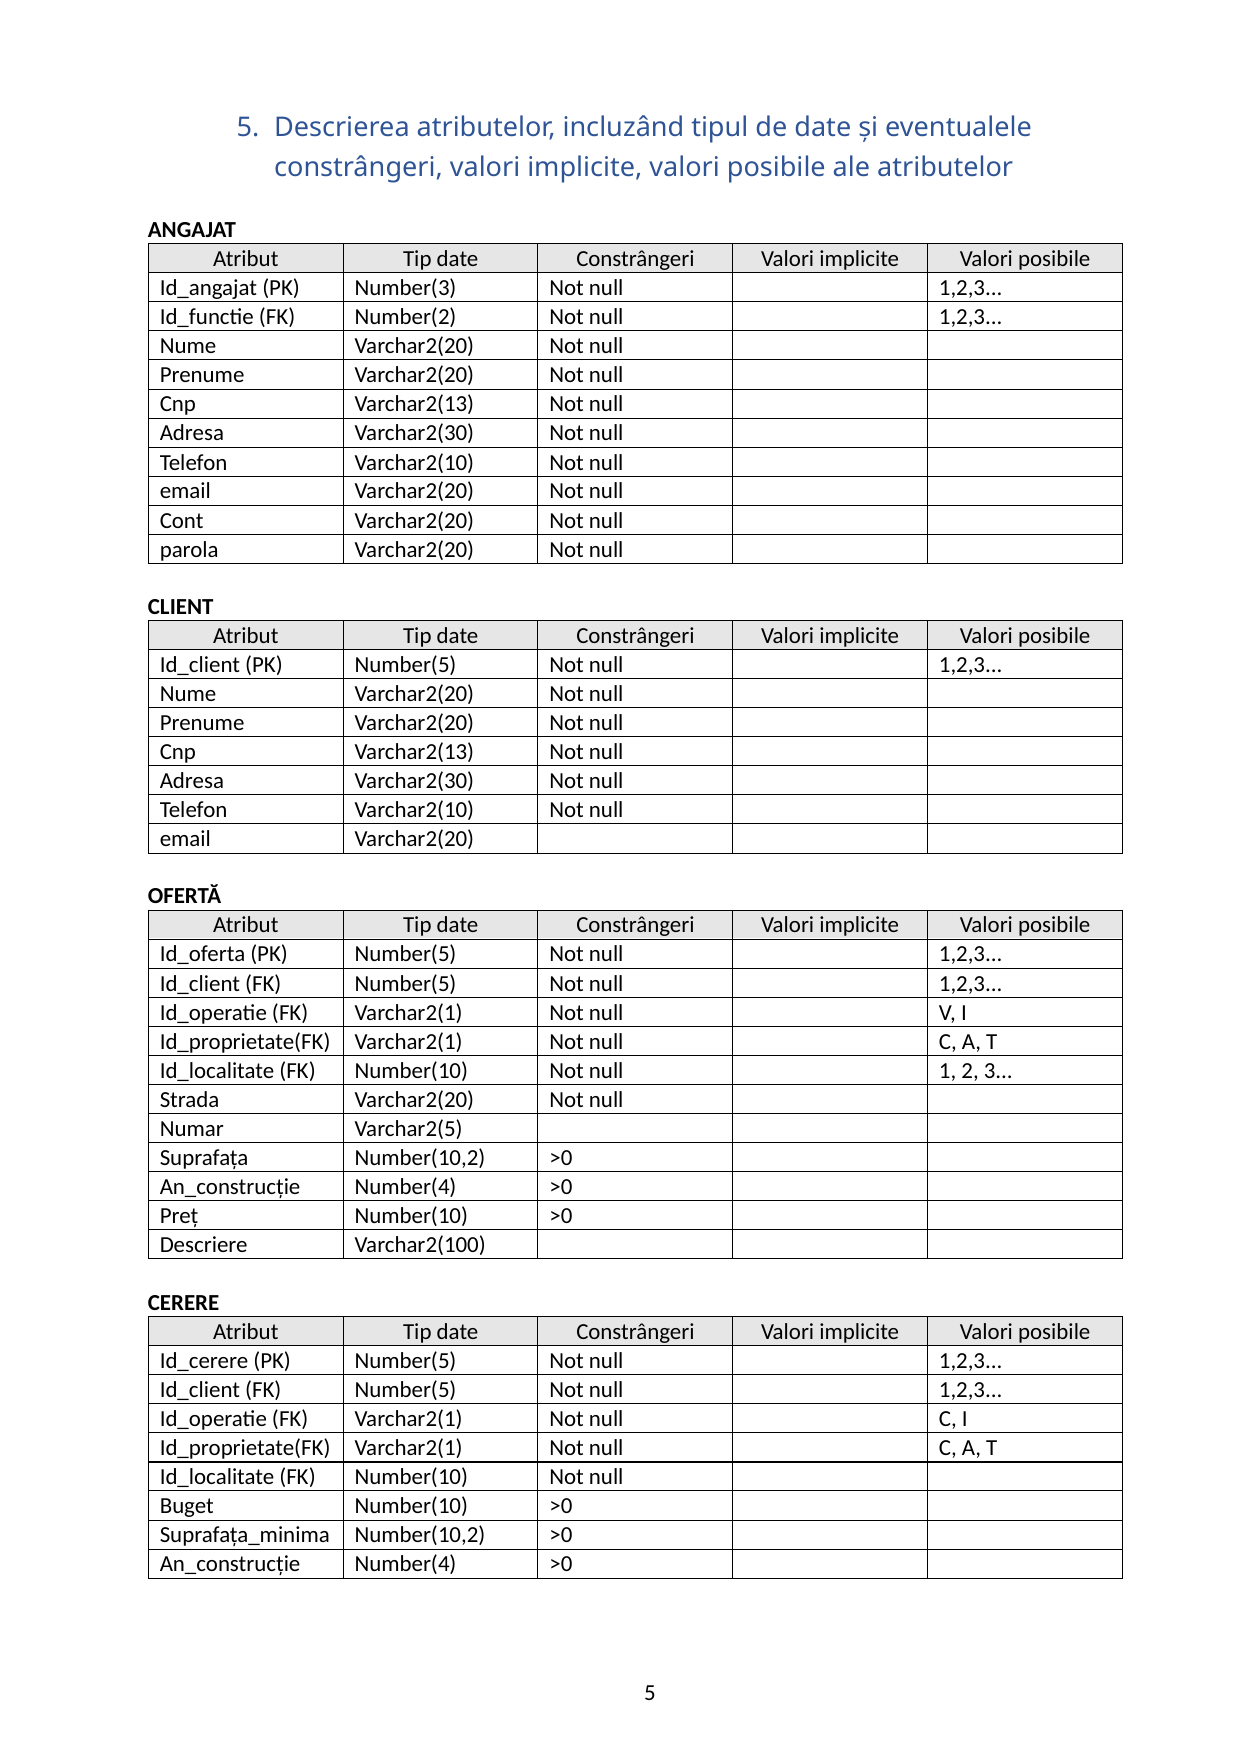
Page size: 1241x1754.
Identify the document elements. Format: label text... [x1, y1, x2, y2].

table_cell Varchar2(20) [344, 331, 537, 359]
table_cell >0 [538, 1491, 732, 1519]
table_cell Cnp [149, 737, 343, 765]
table_cell [733, 679, 927, 707]
table_cell Not null [538, 1085, 732, 1113]
table_cell [733, 1143, 927, 1171]
table_cell [733, 1172, 927, 1200]
table_cell 1,2,3... [928, 302, 1122, 330]
table_cell [928, 737, 1122, 765]
table_cell Varchar2(20) [344, 1085, 537, 1113]
table_cell [733, 390, 927, 417]
table_cell Not null [538, 1375, 732, 1403]
table_cell [733, 737, 927, 765]
table_cell Not null [538, 795, 732, 823]
table_header Atribut [149, 1317, 343, 1345]
table_cell Varchar2(20) [344, 360, 537, 388]
table_cell [733, 535, 927, 563]
table_cell Not null [538, 360, 732, 388]
table_cell [928, 360, 1122, 388]
table_cell [733, 795, 927, 823]
table_cell Id_localitate (FK) [149, 1056, 343, 1084]
table_header Valori posibile [928, 244, 1122, 272]
table_cell Not null [538, 1404, 732, 1432]
table_cell Number(10,2) [344, 1521, 537, 1548]
table_cell Not null [538, 1463, 732, 1490]
table_cell [928, 477, 1122, 505]
table_cell Varchar2(20) [344, 708, 537, 736]
table_cell [733, 1085, 927, 1113]
table_cell Varchar2(100) [344, 1230, 537, 1258]
table_cell [733, 448, 927, 476]
table_cell Varchar2(1) [344, 998, 537, 1026]
table_cell Varchar2(10) [344, 448, 537, 476]
table_cell [733, 1027, 927, 1055]
table_cell [733, 1114, 927, 1142]
table_cell [733, 477, 927, 505]
table_cell [733, 1463, 927, 1490]
table_cell parola [149, 535, 343, 563]
table_cell Not null [538, 331, 732, 359]
table_cell Not null [538, 737, 732, 765]
table_cell Id_proprietate(FK) [149, 1433, 343, 1461]
table_cell Number(3) [344, 273, 537, 301]
table_cell [733, 708, 927, 736]
table_cell Varchar2(20) [344, 824, 537, 852]
table_cell [928, 1143, 1122, 1171]
table_cell Varchar2(10) [344, 795, 537, 823]
table_cell [733, 766, 927, 794]
table_header Constrângeri [538, 911, 732, 938]
table_cell [733, 1521, 927, 1548]
table_header Atribut [149, 621, 343, 649]
table_cell Varchar2(20) [344, 535, 537, 563]
table_cell [928, 390, 1122, 417]
table_cell Number(10) [344, 1491, 537, 1519]
table_cell [928, 1521, 1122, 1548]
table_cell 1,2,3... [928, 969, 1122, 997]
table_cell [733, 1404, 927, 1432]
table_header Tip date [344, 911, 537, 938]
text CLIENT [148, 592, 1152, 620]
table_cell Suprafața [149, 1143, 343, 1171]
table_header Tip date [344, 244, 537, 272]
table_header Valori implicite [733, 244, 927, 272]
table_cell >0 [538, 1143, 732, 1171]
table_cell Id_operatie (FK) [149, 998, 343, 1026]
table_cell Nume [149, 331, 343, 359]
table_cell 1,2,3... [928, 273, 1122, 301]
table_cell Not null [538, 940, 732, 968]
table_cell [928, 679, 1122, 707]
table_cell Varchar2(1) [344, 1404, 537, 1432]
table_cell [538, 824, 732, 852]
table_cell [733, 1230, 927, 1258]
table_cell Number(5) [344, 1346, 537, 1374]
table_cell Id_client (FK) [149, 1375, 343, 1403]
table_cell [733, 1433, 927, 1461]
table_cell Varchar2(1) [344, 1433, 537, 1461]
table_cell >0 [538, 1550, 732, 1578]
table_cell Not null [538, 390, 732, 417]
table_cell Not null [538, 448, 732, 476]
subtitle Descrierea atributelor, incluzând tipul de date și eventualele constrângeri, valori implicite, valori posibile ale atributelor [236, 107, 1152, 184]
table_cell Not null [538, 477, 732, 505]
table_cell Not null [538, 1346, 732, 1374]
table_cell Prenume [149, 360, 343, 388]
table_cell Number(5) [344, 969, 537, 997]
table_cell [928, 419, 1122, 447]
table_cell Id_functie (FK) [149, 302, 343, 330]
table_cell Varchar2(30) [344, 419, 537, 447]
table_cell [928, 1230, 1122, 1258]
table_cell [928, 824, 1122, 852]
table_cell Varchar2(20) [344, 506, 537, 534]
table_cell Number(5) [344, 650, 537, 678]
table_cell Buget [149, 1491, 343, 1519]
table_cell Number(4) [344, 1172, 537, 1200]
table_cell Not null [538, 1027, 732, 1055]
table_header Atribut [149, 911, 343, 938]
table_cell Strada [149, 1085, 343, 1113]
table_cell [733, 1056, 927, 1084]
table_cell [733, 273, 927, 301]
table_cell Id_localitate (FK) [149, 1463, 343, 1490]
table_cell [733, 650, 927, 678]
table_cell An_construcție [149, 1550, 343, 1578]
table_cell [733, 998, 927, 1026]
table_cell Telefon [149, 795, 343, 823]
table_cell [733, 1491, 927, 1519]
table_cell [733, 1375, 927, 1403]
table_cell Number(4) [344, 1550, 537, 1578]
table_cell >0 [538, 1201, 732, 1229]
table_cell Preț [149, 1201, 343, 1229]
table_cell C, A, T [928, 1027, 1122, 1055]
table_cell [928, 1172, 1122, 1200]
table_cell Not null [538, 506, 732, 534]
table_cell Varchar2(30) [344, 766, 537, 794]
table_cell email [149, 477, 343, 505]
table_cell Adresa [149, 419, 343, 447]
table_header Valori implicite [733, 911, 927, 938]
table_cell Number(5) [344, 1375, 537, 1403]
table_cell Not null [538, 1056, 732, 1084]
table_cell Not null [538, 302, 732, 330]
table_cell Number(2) [344, 302, 537, 330]
table_cell >0 [538, 1521, 732, 1548]
table_cell [733, 360, 927, 388]
table_cell Not null [538, 969, 732, 997]
table_cell Number(5) [344, 940, 537, 968]
table_cell Not null [538, 766, 732, 794]
table_cell C, I [928, 1404, 1122, 1432]
table_cell [928, 795, 1122, 823]
text OFERTĂ [148, 881, 1152, 909]
table_cell [928, 1114, 1122, 1142]
table_header Valori posibile [928, 911, 1122, 938]
table_cell Cont [149, 506, 343, 534]
table_cell Not null [538, 650, 732, 678]
table_cell Number(10) [344, 1463, 537, 1490]
table_cell Not null [538, 679, 732, 707]
table_cell Number(10) [344, 1056, 537, 1084]
table_cell Not null [538, 998, 732, 1026]
table_cell [733, 969, 927, 997]
table_cell Varchar2(5) [344, 1114, 537, 1142]
table_cell 1, 2, 3... [928, 1056, 1122, 1084]
table_cell email [149, 824, 343, 852]
table_cell Id_angajat (PK) [149, 273, 343, 301]
table_cell [928, 1463, 1122, 1490]
table_cell Id_operatie (FK) [149, 1404, 343, 1432]
table_header Atribut [149, 244, 343, 272]
table_cell Cnp [149, 390, 343, 417]
table_header Tip date [344, 1317, 537, 1345]
table_cell Number(10) [344, 1201, 537, 1229]
table_header Valori implicite [733, 621, 927, 649]
table_cell [538, 1230, 732, 1258]
table_header Valori posibile [928, 621, 1122, 649]
table_cell Descriere [149, 1230, 343, 1258]
table_cell V, I [928, 998, 1122, 1026]
table_cell Adresa [149, 766, 343, 794]
table_cell Number(10,2) [344, 1143, 537, 1171]
table_cell [928, 708, 1122, 736]
table_cell Suprafața_minima [149, 1521, 343, 1548]
table_cell [733, 331, 927, 359]
table_cell Varchar2(1) [344, 1027, 537, 1055]
table_cell Nume [149, 679, 343, 707]
table_cell Varchar2(13) [344, 737, 537, 765]
table_cell Not null [538, 708, 732, 736]
table_cell [733, 506, 927, 534]
table_header Valori posibile [928, 1317, 1122, 1345]
table_cell [928, 506, 1122, 534]
table_cell [733, 419, 927, 447]
table_cell [733, 302, 927, 330]
table_cell [928, 448, 1122, 476]
table_cell [928, 1085, 1122, 1113]
table_cell C, A, T [928, 1433, 1122, 1461]
table_cell [733, 824, 927, 852]
table_cell Id_cerere (PK) [149, 1346, 343, 1374]
table_cell [733, 940, 927, 968]
table_header Valori implicite [733, 1317, 927, 1345]
table_cell [928, 331, 1122, 359]
table_cell [928, 1491, 1122, 1519]
table_cell Prenume [149, 708, 343, 736]
text CERERE [148, 1288, 1152, 1316]
table_cell [733, 1346, 927, 1374]
table_cell 1,2,3... [928, 650, 1122, 678]
table_cell [928, 1201, 1122, 1229]
table_cell Varchar2(20) [344, 477, 537, 505]
table_cell Numar [149, 1114, 343, 1142]
table_cell Not null [538, 419, 732, 447]
table_header Constrângeri [538, 621, 732, 649]
table_cell Id_proprietate(FK) [149, 1027, 343, 1055]
table_cell [538, 1114, 732, 1142]
table_cell Varchar2(20) [344, 679, 537, 707]
table_header Constrângeri [538, 244, 732, 272]
table_cell Not null [538, 535, 732, 563]
table_cell [928, 1550, 1122, 1578]
table_cell 1,2,3... [928, 940, 1122, 968]
table_cell Varchar2(13) [344, 390, 537, 417]
table_cell [733, 1550, 927, 1578]
table_cell [928, 766, 1122, 794]
table_cell Id_client (FK) [149, 969, 343, 997]
table_cell Not null [538, 273, 732, 301]
table_cell 1,2,3... [928, 1375, 1122, 1403]
table_header Tip date [344, 621, 537, 649]
table_cell [733, 1201, 927, 1229]
table_cell [928, 535, 1122, 563]
table_header Constrângeri [538, 1317, 732, 1345]
text ANGAJAT [148, 215, 1152, 243]
table_cell Telefon [149, 448, 343, 476]
table_cell 1,2,3... [928, 1346, 1122, 1374]
table_cell An_construcție [149, 1172, 343, 1200]
table_cell Id_oferta (PK) [149, 940, 343, 968]
table_cell >0 [538, 1172, 732, 1200]
table_cell Not null [538, 1433, 732, 1461]
table_cell Id_client (PK) [149, 650, 343, 678]
